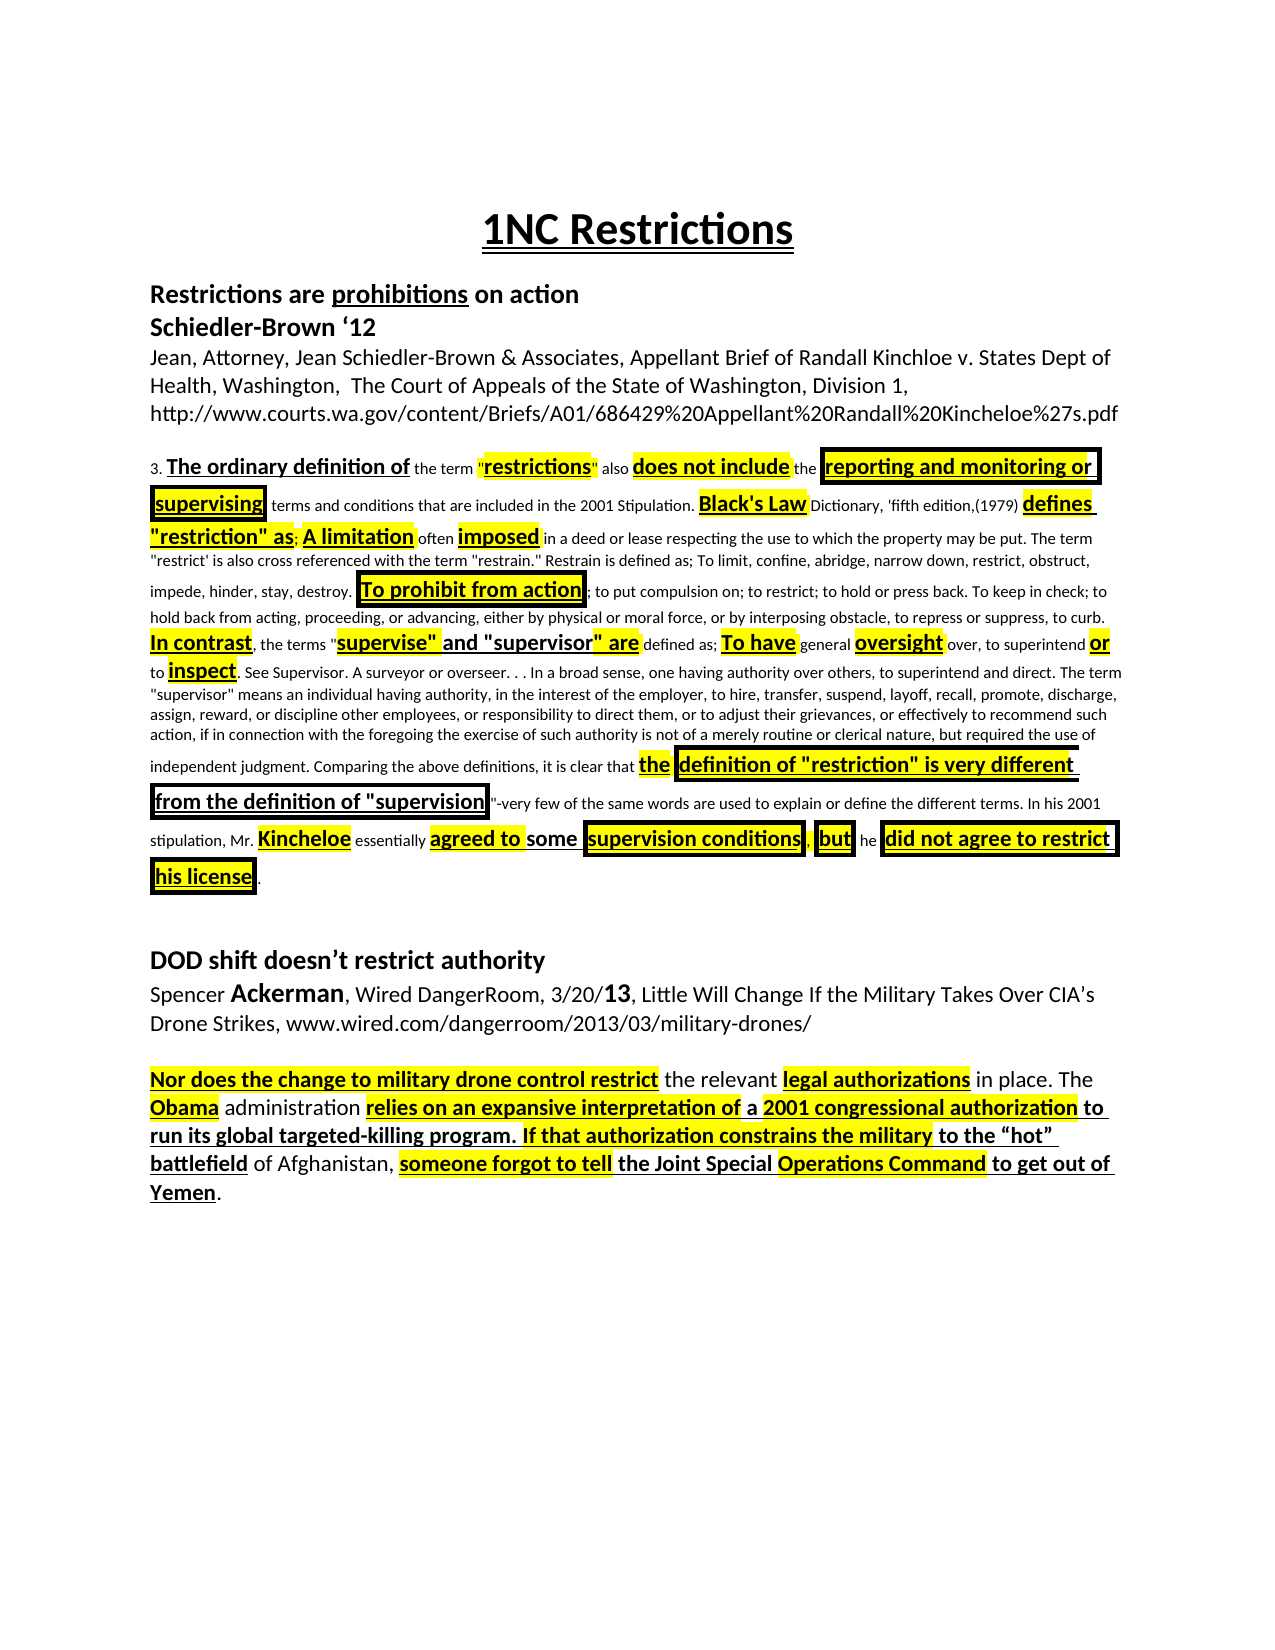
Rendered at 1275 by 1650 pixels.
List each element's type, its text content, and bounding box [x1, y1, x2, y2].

text Nor does the change to military drone control restrict the relevant legal authorizations in place. The Obama administration relies on an expansive interpretation of a 2001 congressional authorization to run its global targeted-killing program. If that authorization constrains the military to the “hot” battlefield of Afghanistan, someone forgot to tell the Joint Special Operations Command to get out of Yemen. [150, 1066, 1125, 1206]
subtitle 1NC Restrictions [150, 200, 1125, 256]
text 3. The ordinary definition of the term "restrictions" also does not include the reporting and monitoring or supervising terms and conditions that are included in the 2001 Stipulation. Black's Law Dictionary, 'fifth edition,(1979) defines "restriction" as; A limitation often imposed in a deed or lease respecting the use to which the property may be put. The term "restrict' is also cross referenced with the term "restrain." Restrain is defined as; To limit, confine, abridge, narrow down, restrict, obstruct, impede, hinder, stay, destroy. To prohibit from action; to put compulsion on; to restrict; to hold or press back. To keep in check; to hold back from acting, proceeding, or advancing, either by physical or moral force, or by interposing obstacle, to repress or suppress, to curb. In contrast, the terms "supervise" and "supervisor" are defined as; To have general oversight over, to superintend or to inspect. See Supervisor. A surveyor or overseer. . . In a broad sense, one having authority over others, to superintend and direct. The term "supervisor" means an individual having authority, in the interest of the employer, to hire, transfer, suspend, layoff, recall, promote, discharge, assign, reward, or discipline other employees, or responsibility to direct them, or to adjust their grievances, or effectively to recommend such action, if in connection with the foregoing the exercise of such authority is not of a merely routine or clerical nature, but required the use of independent judgment. Comparing the above definitions, it is clear that the definition of "restriction" is very different from the definition of "supervision"-very few of the same words are used to explain or define the different terms. In his 2001 stipulation, Mr. Kincheloe essentially agreed to some supervision conditions, but he did not agree to restrict his license. [150, 447, 1125, 894]
text Spencer Ackerman, Wired DangerRoom, 3/20/13, Little Will Change If the Military Takes Over CIA’s Drone Strikes, www.wired.com/dangerroom/2013/03/military-drones/ [150, 976, 1125, 1037]
text Schiedler-Brown ‘12 [150, 310, 1125, 343]
subtitle DOD shift doesn’t restrict authority [150, 943, 1125, 976]
subtitle Restrictions are prohibitions on action [150, 277, 1125, 310]
text Jean, Attorney, Jean Schiedler-Brown & Associates, Appellant Brief of Randall Kinchloe v. States Dept of Health, Washington, The Court of Appeals of the State of Washington, Division 1, http://www.courts.wa.gov/content/Briefs/A01/686429%20Appellant%20Randall%20Kincheloe%27s.pdf [150, 343, 1125, 427]
